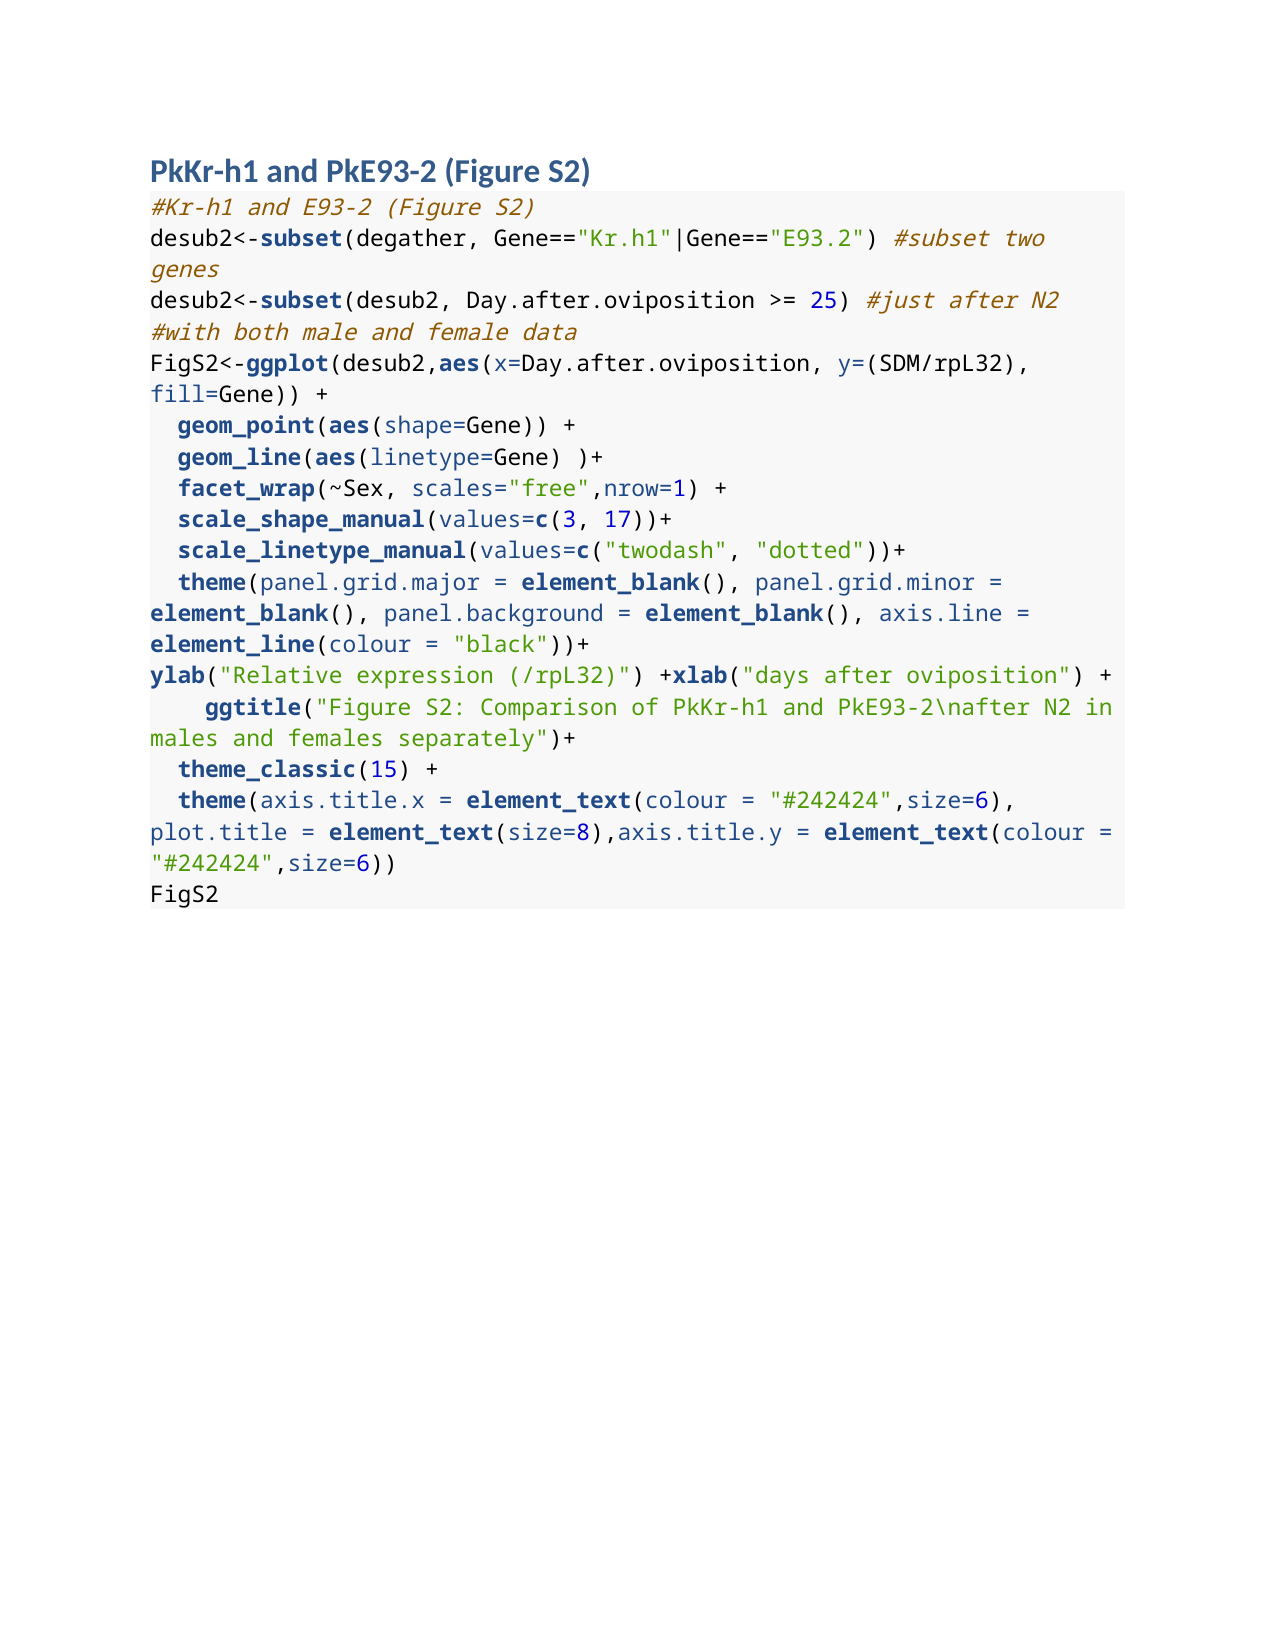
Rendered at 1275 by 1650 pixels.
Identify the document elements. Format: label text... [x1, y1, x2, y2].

subtitle PkKr-h1 and PkE93-2 (Figure S2) [150, 150, 1125, 191]
text #Kr-h1 and E93-2 (Figure S2) desub2<-subset(degather, Gene=="Kr.h1"|Gene=="E93.2") #subset two genes desub2<-subset(desub2, Day.after.oviposition >= 25) #just after N2 #with both male and female data FigS2<-ggplot(desub2,aes(x=Day.after.oviposition, y=(SDM/rpL32), fill=Gene)) + geom_point(aes(shape=Gene)) + geom_line(aes(linetype=Gene) )+ facet_wrap(~Sex, scales="free",nrow=1) + scale_shape_manual(values=c(3, 17))+ scale_linetype_manual(values=c("twodash", "dotted"))+ theme(panel.grid.major = element_blank(), panel.grid.minor = element_blank(), panel.background = element_blank(), axis.line = element_line(colour = "black"))+ ylab("Relative expression (/rpL32)") +xlab("days after oviposition") + ggtitle("Figure S2: Comparison of PkKr-h1 and PkE93-2\nafter N2 in males and females separately")+ theme_classic(15) + theme(axis.title.x = element_text(colour = "#242424",size=6), plot.title = element_text(size=8),axis.title.y = element_text(colour = "#242424",size=6)) FigS2 [150, 191, 1125, 909]
